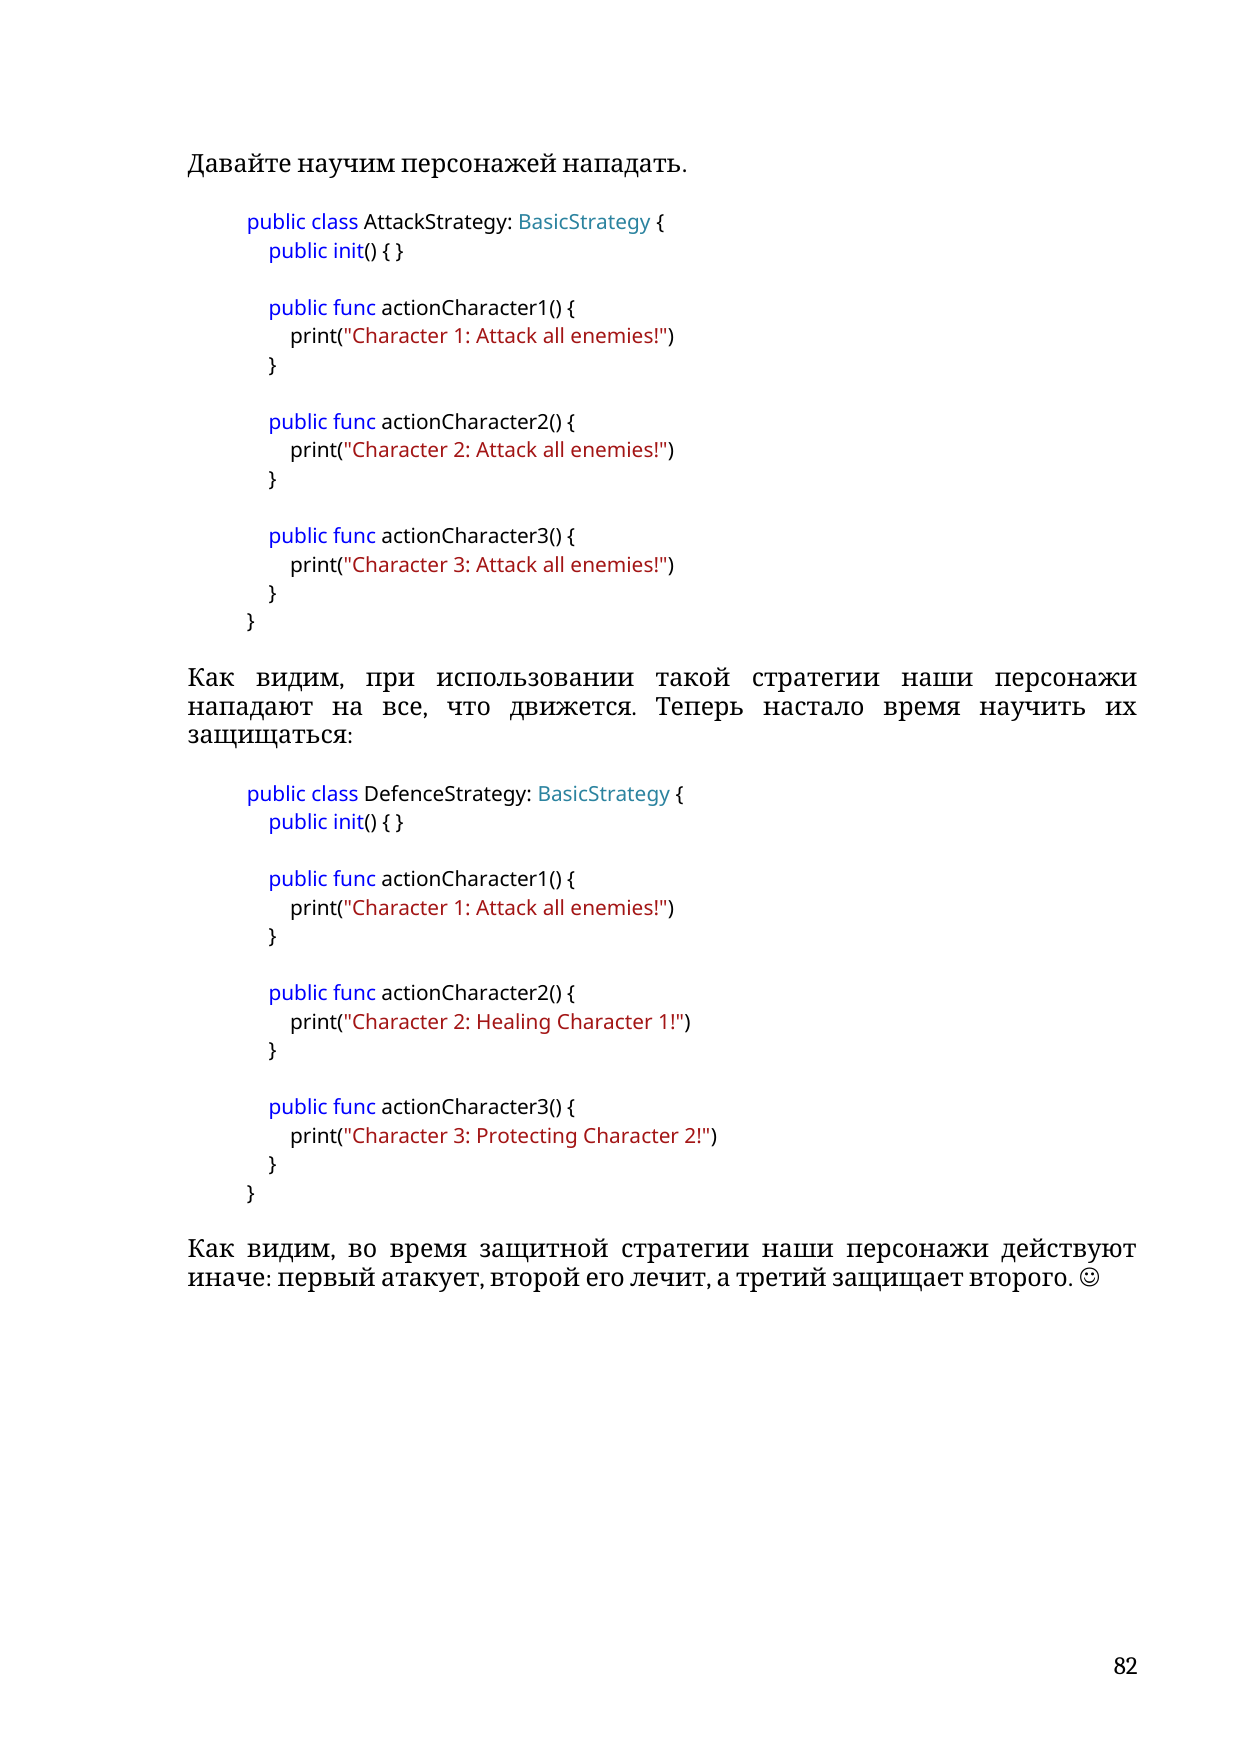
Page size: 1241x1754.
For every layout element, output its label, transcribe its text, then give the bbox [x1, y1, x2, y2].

text public func actionCharacter2() { [247, 407, 1138, 436]
text public class AttackStrategy: BasicStrategy { [247, 207, 1138, 236]
text Давайте научим персонажей нападать. [187, 150, 1138, 179]
text } [247, 464, 1138, 492]
text public init() { } [247, 807, 1138, 836]
text } [247, 607, 1138, 635]
text public func actionCharacter3() { [247, 1092, 1138, 1121]
text } [247, 1149, 1138, 1178]
text print("Character 3: Protecting Character 2!") [247, 1121, 1138, 1149]
text public func actionCharacter1() { [247, 293, 1138, 322]
text public func actionCharacter2() { [247, 978, 1138, 1007]
text } [247, 1178, 1138, 1206]
text Как видим, при использовании такой стратегии наши персонажи нападают на все, что движется. Теперь настало время научить их защищаться: [187, 664, 1138, 750]
text public func actionCharacter1() { [247, 864, 1138, 893]
text print("Character 2: Attack all enemies!") [247, 436, 1138, 464]
text Как видим, во время защитной стратегии наши персонажи действуют иначе: первый атакует, второй его лечит, а третий защищает второго. [187, 1235, 1138, 1292]
text } [247, 578, 1138, 607]
text public init() { } [247, 236, 1138, 264]
text print("Character 1: Attack all enemies!") [247, 893, 1138, 921]
text public func actionCharacter3() { [247, 521, 1138, 550]
text public class DefenceStrategy: BasicStrategy { [247, 779, 1138, 807]
text } [247, 921, 1138, 950]
text } [247, 350, 1138, 378]
text } [247, 1035, 1138, 1064]
text print("Character 3: Attack all enemies!") [247, 550, 1138, 578]
text print("Character 1: Attack all enemies!") [247, 322, 1138, 350]
text print("Character 2: Healing Character 1!") [247, 1007, 1138, 1035]
